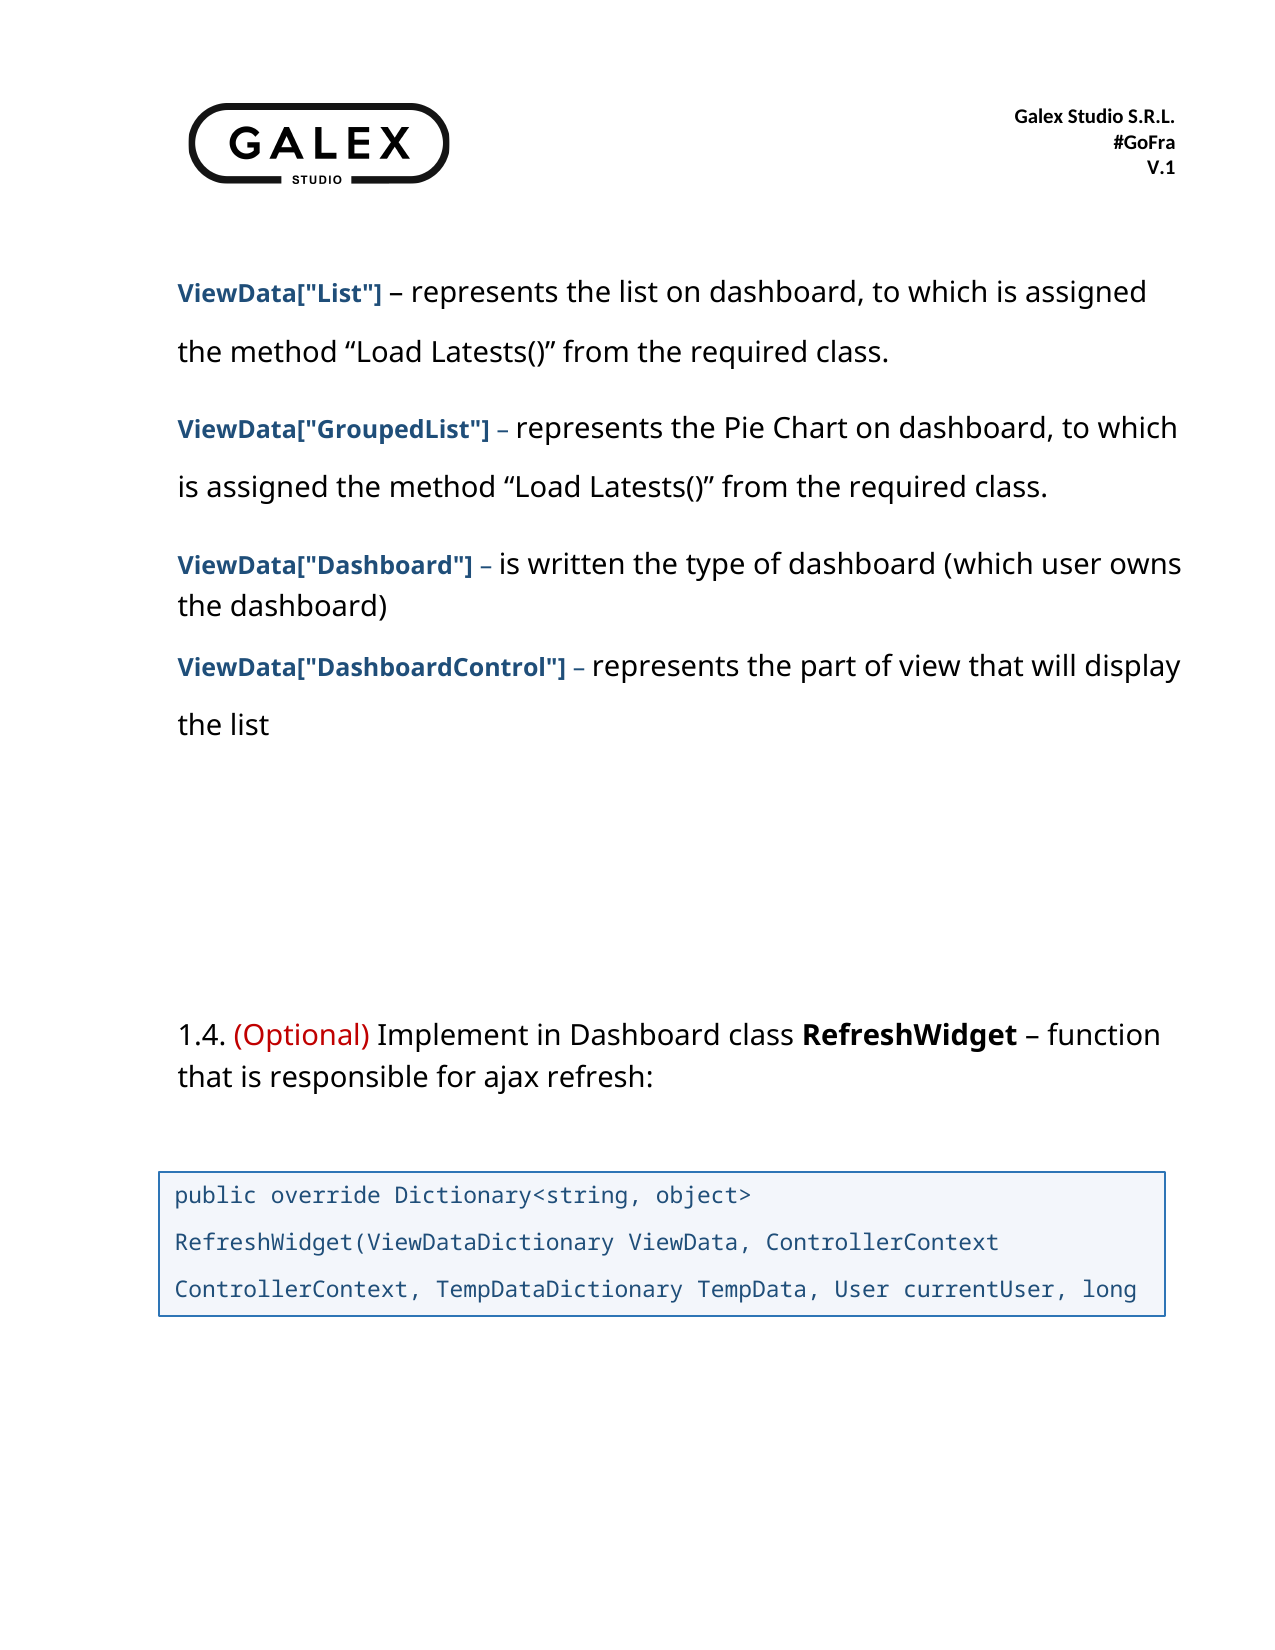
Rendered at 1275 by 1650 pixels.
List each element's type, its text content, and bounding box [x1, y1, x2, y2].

text ViewData["DashboardControl"] – represents the part of view that will display the list [177, 645, 1186, 744]
picture [188, 103, 450, 184]
text ViewData["GroupedList"] – represents the Pie Chart on dashboard, to which is assigned the method “Load Latests()” from the required class. [177, 407, 1186, 506]
text ViewData["List"] – represents the list on dashboard, to which is assigned the method “Load Latests()” from the required class. [177, 272, 1186, 371]
text 1.4. (Optional) Implement in Dashboard class RefreshWidget – function that is responsible for ajax refresh: [177, 1014, 1186, 1096]
text ViewData["Dashboard"] – is written the type of dashboard (which user owns the dashboard) [177, 543, 1186, 625]
